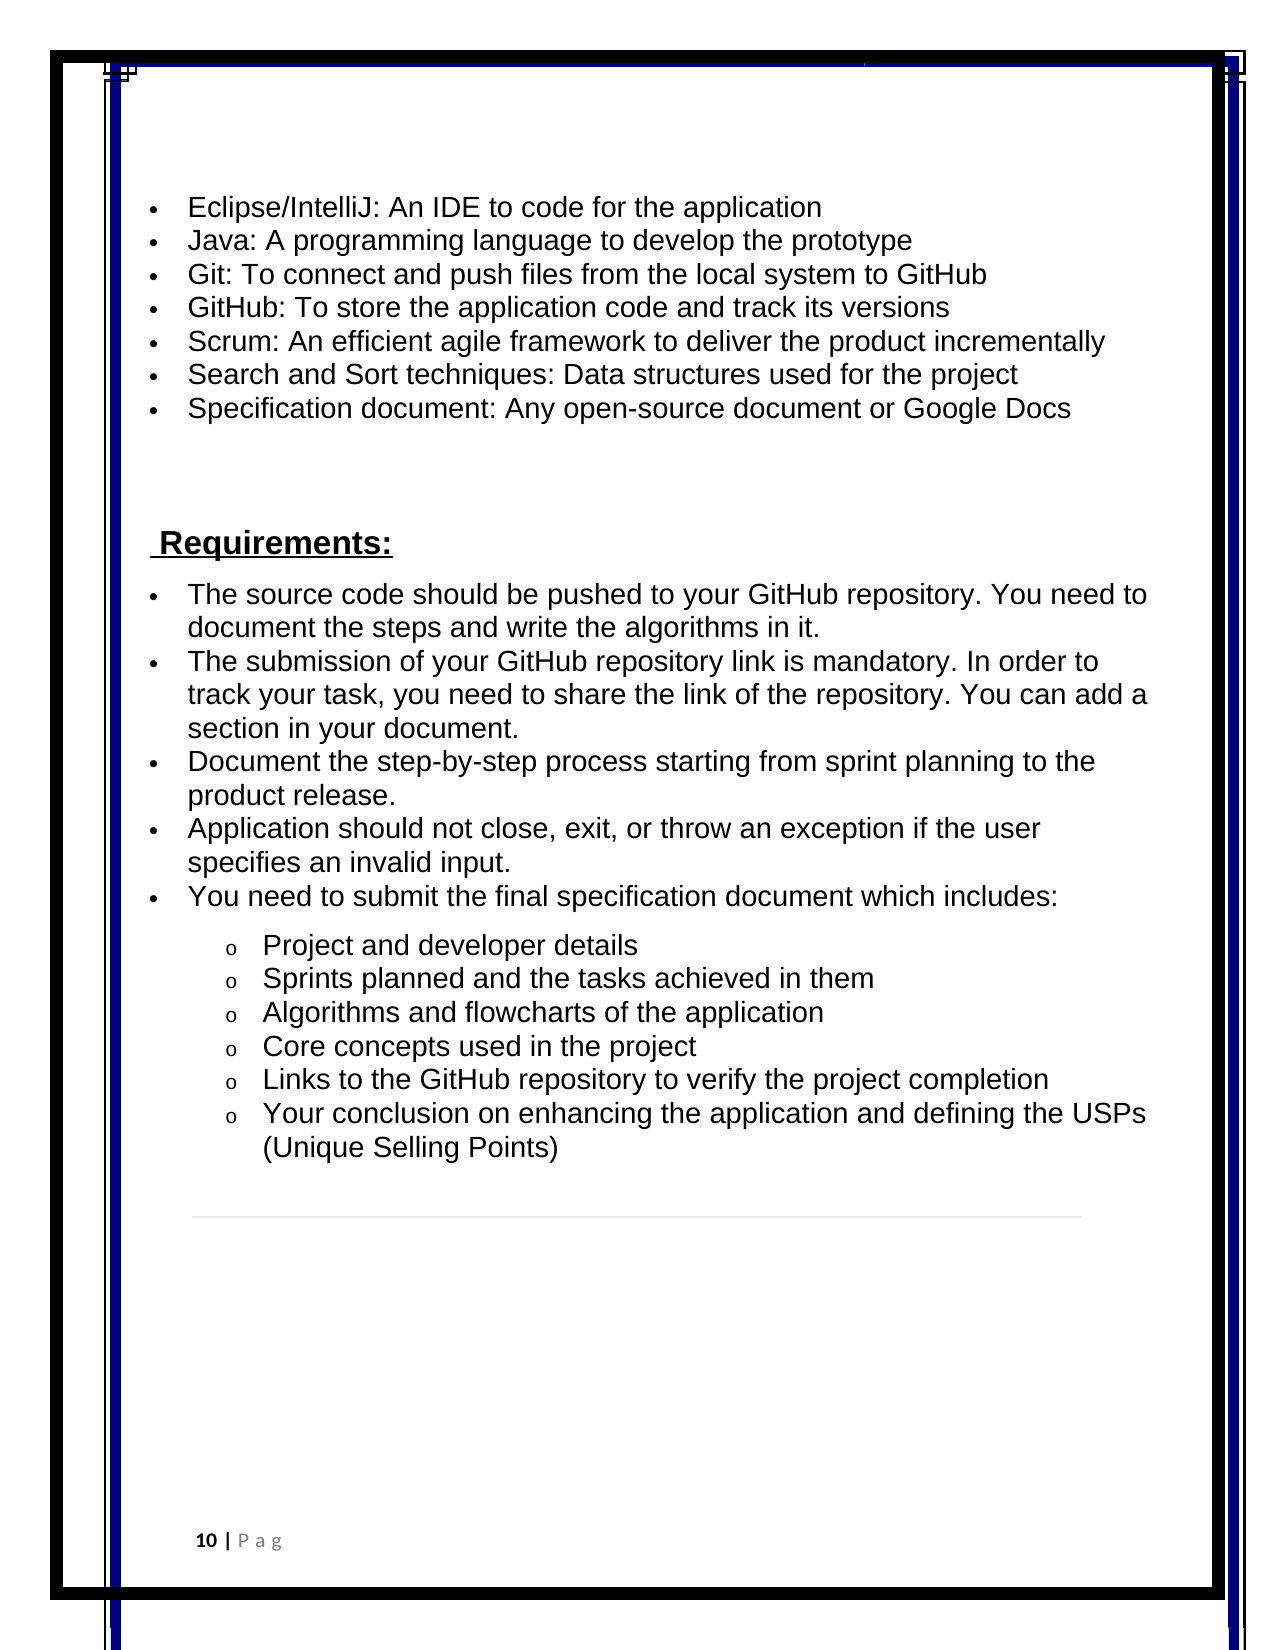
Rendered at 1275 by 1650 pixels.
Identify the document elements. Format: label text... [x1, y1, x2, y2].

list Git: To connect and push files from the local system to GitHub [150, 257, 1161, 290]
list Core concepts used in the project [225, 1029, 1161, 1062]
list Document the step-by-step process starting from sprint planning to the product release. [150, 744, 1161, 812]
list GitHub: To store the application code and track its versions [150, 290, 1161, 324]
list The submission of your GitHub repository link is mandatory. In order to track your task, you need to share the link of the repository. You can add a section in your document. [150, 644, 1161, 744]
list You need to submit the final specification document which includes: [150, 879, 1161, 912]
list The source code should be pushed to your GitHub repository. You need to document the steps and write the algorithms in it. [150, 577, 1161, 644]
list Search and Sort techniques: Data structures used for the project [150, 357, 1161, 391]
list Your conclusion on enhancing the application and defining the USPs (Unique Selling Points) [225, 1096, 1161, 1163]
list Eclipse/IntelliJ: An IDE to code for the application [150, 189, 1161, 223]
list Links to the GitHub repository to verify the project completion [225, 1062, 1161, 1096]
list Java: A programming language to develop the prototype [150, 223, 1161, 257]
list Sprints planned and the tasks achieved in them [225, 961, 1161, 995]
list Algorithms and flowcharts of the application [225, 995, 1161, 1029]
list Scrum: An efficient agile framework to deliver the product incrementally [150, 324, 1161, 357]
text Requirements: [150, 523, 1161, 561]
list Specification document: Any open-source document or Google Docs [150, 391, 1161, 424]
list Project and developer details [225, 928, 1161, 961]
list Application should not close, exit, or throw an exception if the user specifies an invalid input. [150, 812, 1161, 879]
